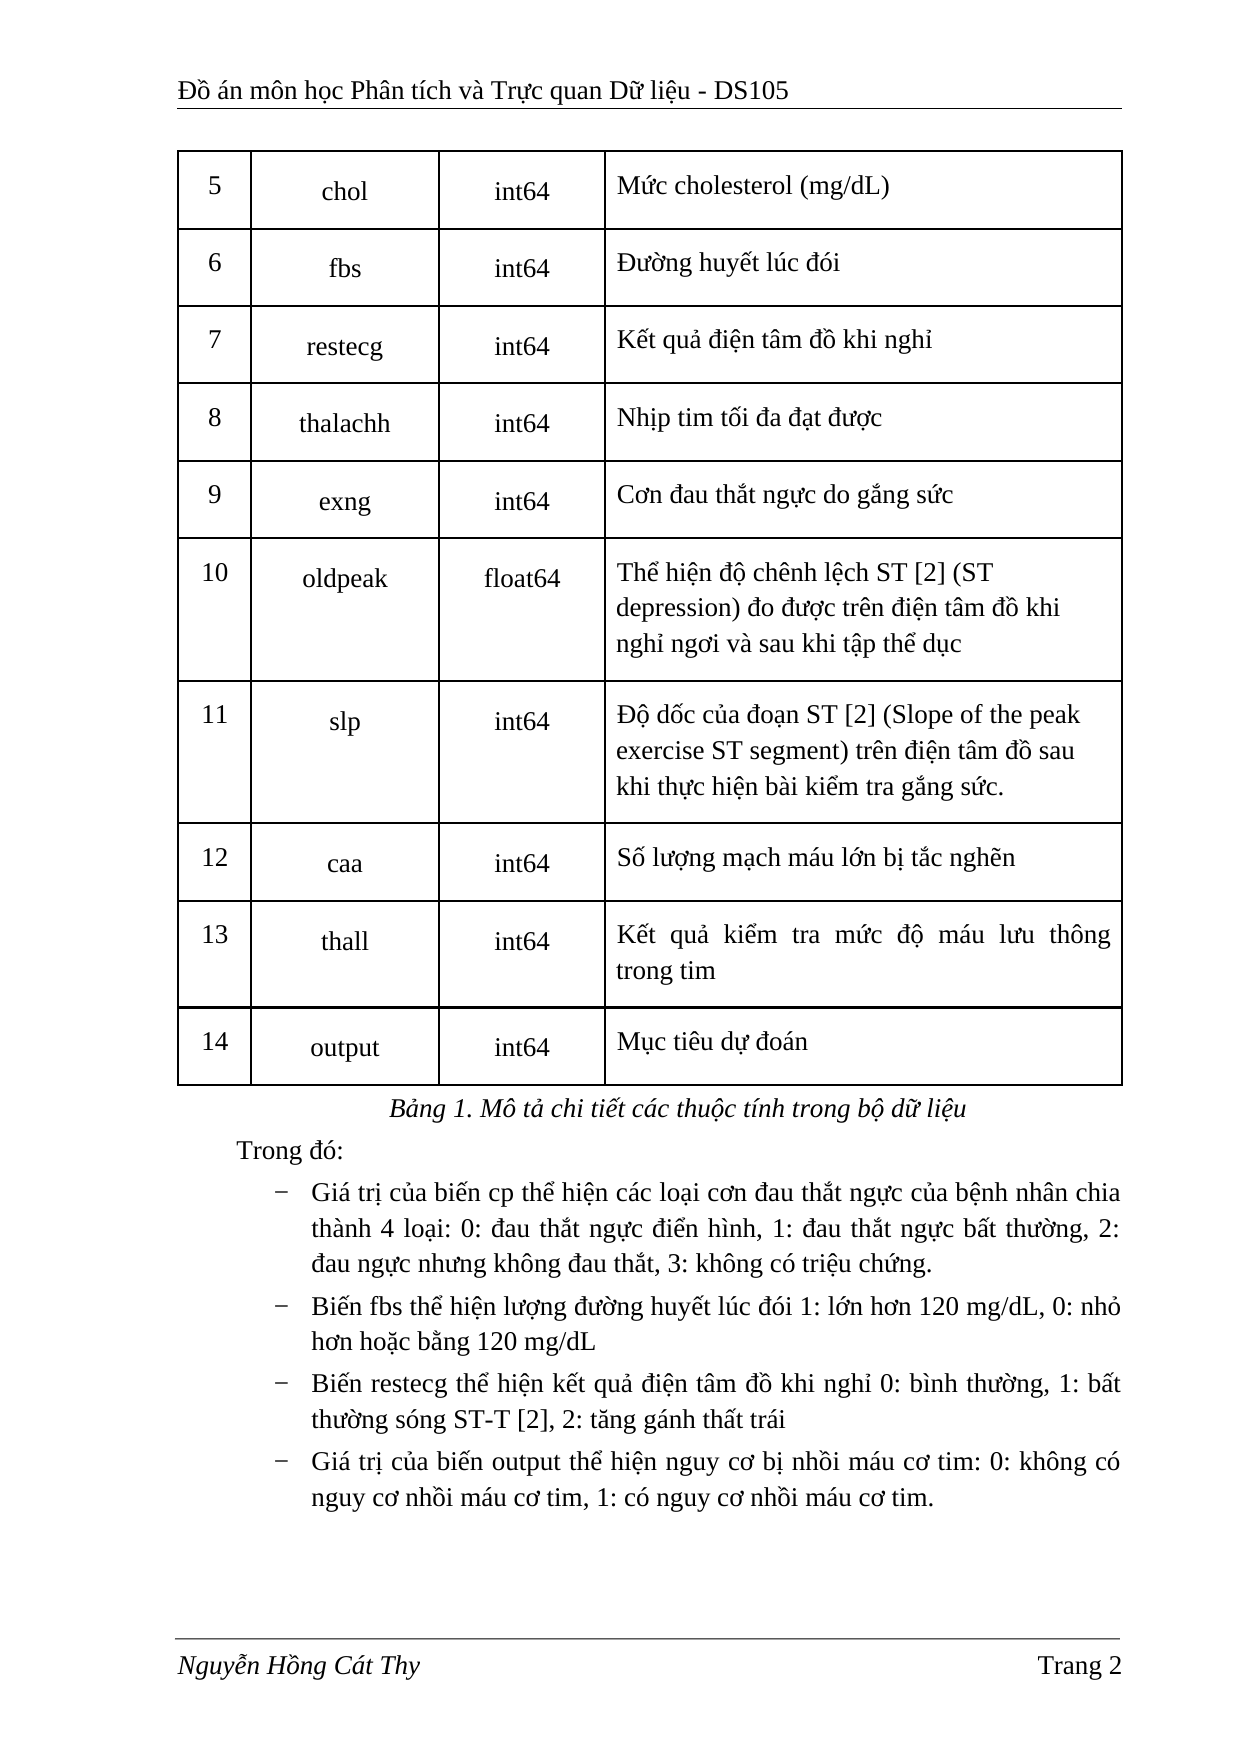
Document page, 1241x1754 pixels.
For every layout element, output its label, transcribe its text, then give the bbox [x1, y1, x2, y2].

table_cell int64 [440, 384, 604, 459]
table_cell output [252, 1009, 438, 1084]
table_cell Thể hiện độ chênh lệch ST [2] (ST depression) đo được trên điện tâm đồ khi nghỉ ngơi và sau khi tập thể dục [606, 539, 1121, 679]
table_cell chol [252, 152, 438, 227]
table_cell 6 [179, 230, 250, 305]
table_cell thalachh [252, 384, 438, 459]
text Trong đó: [177, 1134, 1122, 1165]
table_cell int64 [440, 682, 604, 822]
table_cell fbs [252, 230, 438, 305]
table_cell Đường huyết lúc đói [606, 230, 1121, 305]
table_cell 10 [179, 539, 250, 679]
table_cell int64 [440, 824, 604, 899]
text Bảng 1. Mô tả chi tiết các thuộc tính trong bộ dữ liệu [177, 1092, 1122, 1123]
list Biến restecg thể hiện kết quả điện tâm đồ khi nghỉ 0: bình thường, 1: bất thường sóng ST-T [2], 2: tăng gánh thất trái [274, 1367, 1122, 1434]
table_cell Số lượng mạch máu lớn bị tắc nghẽn [606, 824, 1121, 899]
table_cell int64 [440, 152, 604, 227]
table_cell Kết quả điện tâm đồ khi nghỉ [606, 307, 1121, 382]
table_cell thall [252, 902, 438, 1006]
table_cell int64 [440, 902, 604, 1006]
table_cell Nhịp tim tối đa đạt được [606, 384, 1121, 459]
table_cell float64 [440, 539, 604, 679]
table_cell Kết quả kiểm tra mức độ máu lưu thông trong tim [606, 902, 1121, 1006]
table_cell int64 [440, 230, 604, 305]
table_cell Cơn đau thắt ngực do gắng sức [606, 462, 1121, 537]
list Giá trị của biến output thể hiện nguy cơ bị nhồi máu cơ tim: 0: không có nguy cơ nhồi máu cơ tim, 1: có nguy cơ nhồi máu cơ tim. [274, 1445, 1122, 1512]
table_cell 5 [179, 152, 250, 227]
table_cell Mức cholesterol (mg/dL) [606, 152, 1121, 227]
list Giá trị của biến cp thể hiện các loại cơn đau thắt ngực của bệnh nhân chia thành 4 loại: 0: đau thắt ngực điển hình, 1: đau thắt ngực bất thường, 2: đau ngực nhưng không đau thắt, 3: không có triệu chứng. [274, 1176, 1122, 1279]
table_cell int64 [440, 462, 604, 537]
table_cell Độ dốc của đoạn ST [2] (Slope of the peak exercise ST segment) trên điện tâm đồ sau khi thực hiện bài kiểm tra gắng sức. [606, 682, 1121, 822]
table_cell oldpeak [252, 539, 438, 679]
table_cell 9 [179, 462, 250, 537]
table_cell 7 [179, 307, 250, 382]
table_cell 14 [179, 1009, 250, 1084]
table_cell 11 [179, 682, 250, 822]
table_cell slp [252, 682, 438, 822]
table_cell exng [252, 462, 438, 537]
table_cell restecg [252, 307, 438, 382]
table_cell caa [252, 824, 438, 899]
table_cell int64 [440, 1009, 604, 1084]
list Biến fbs thể hiện lượng đường huyết lúc đói 1: lớn hơn 120 mg/dL, 0: nhỏ hơn hoặc bằng 120 mg/dL [274, 1289, 1122, 1356]
table_cell 8 [179, 384, 250, 459]
table_cell 12 [179, 824, 250, 899]
table_cell int64 [440, 307, 604, 382]
table_cell Mục tiêu dự đoán [606, 1009, 1121, 1084]
table_cell 13 [179, 902, 250, 1006]
